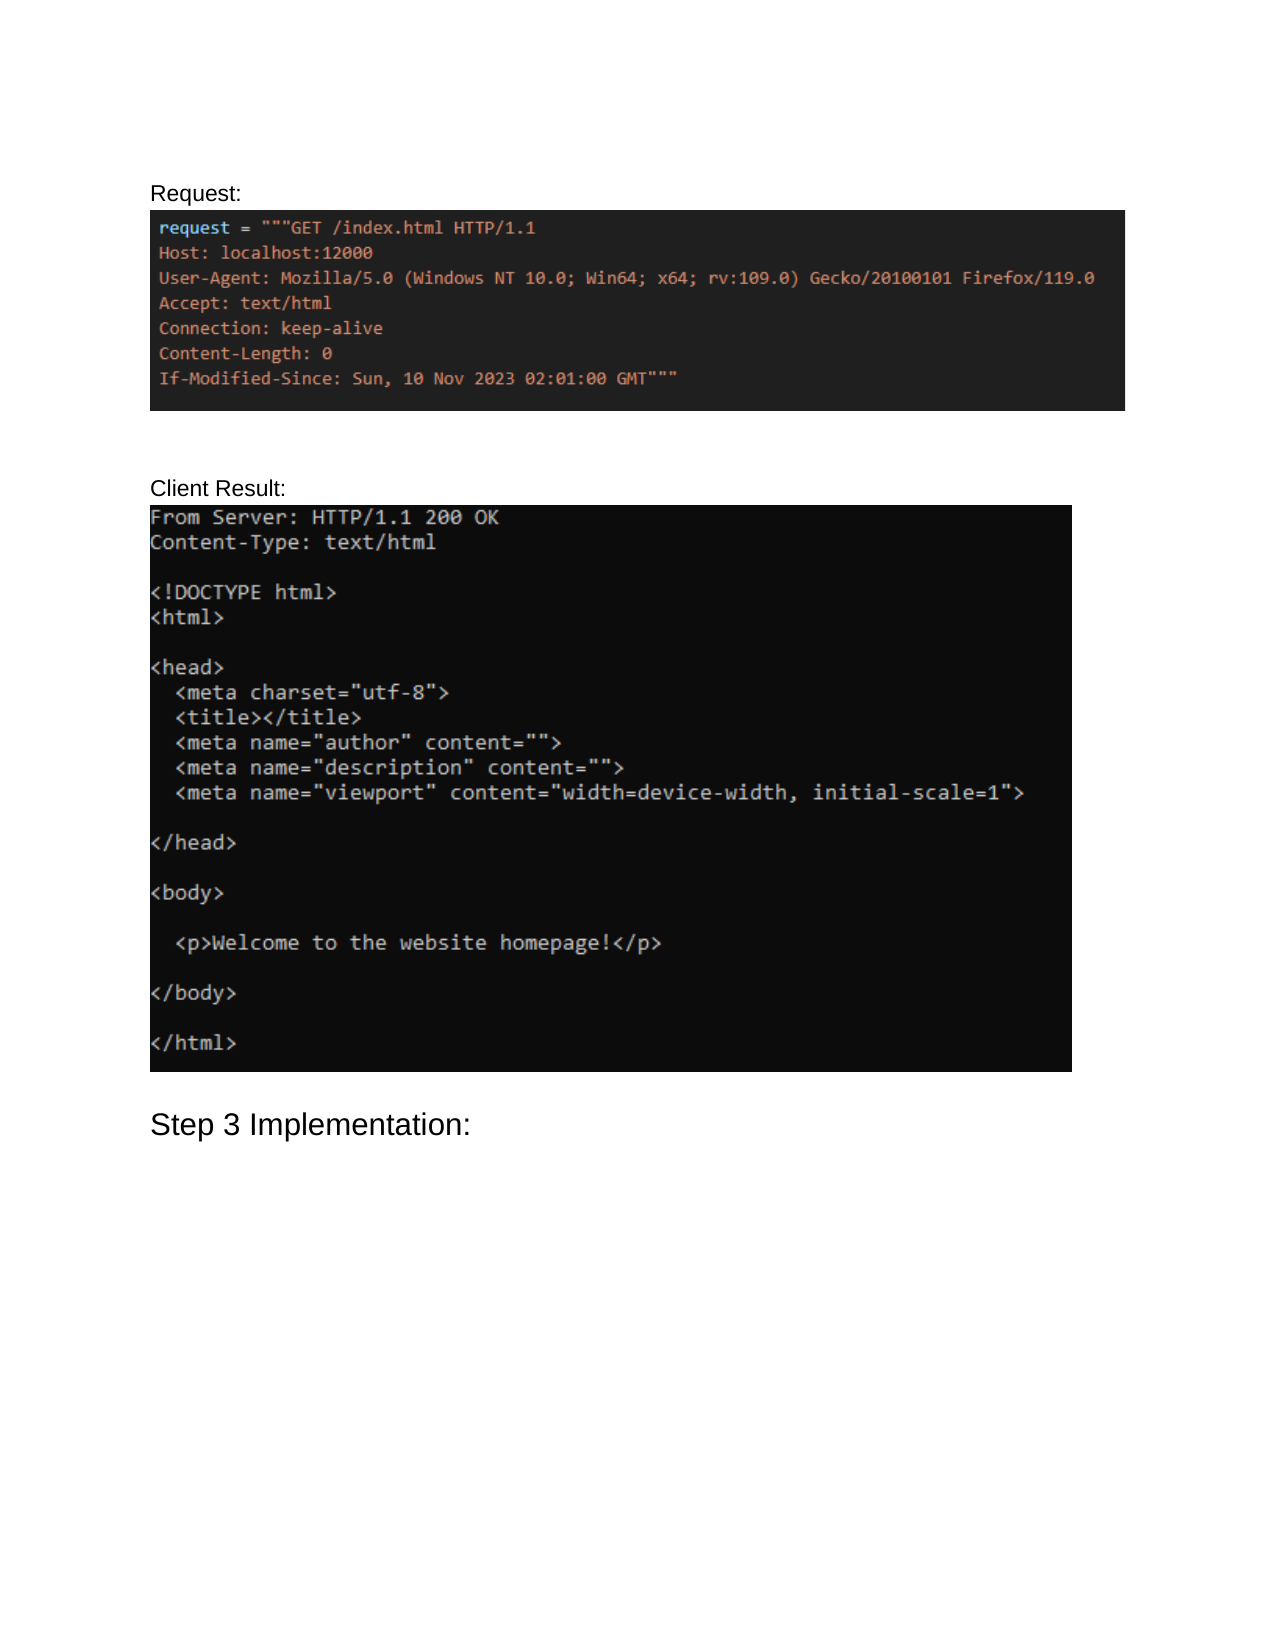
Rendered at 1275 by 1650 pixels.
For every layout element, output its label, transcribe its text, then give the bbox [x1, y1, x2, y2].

picture [150, 505, 1072, 1072]
text Request: [150, 180, 1125, 207]
picture [150, 210, 1125, 411]
text Step 3 Implementation: [150, 1106, 1125, 1142]
text Client Result: [150, 475, 1125, 501]
